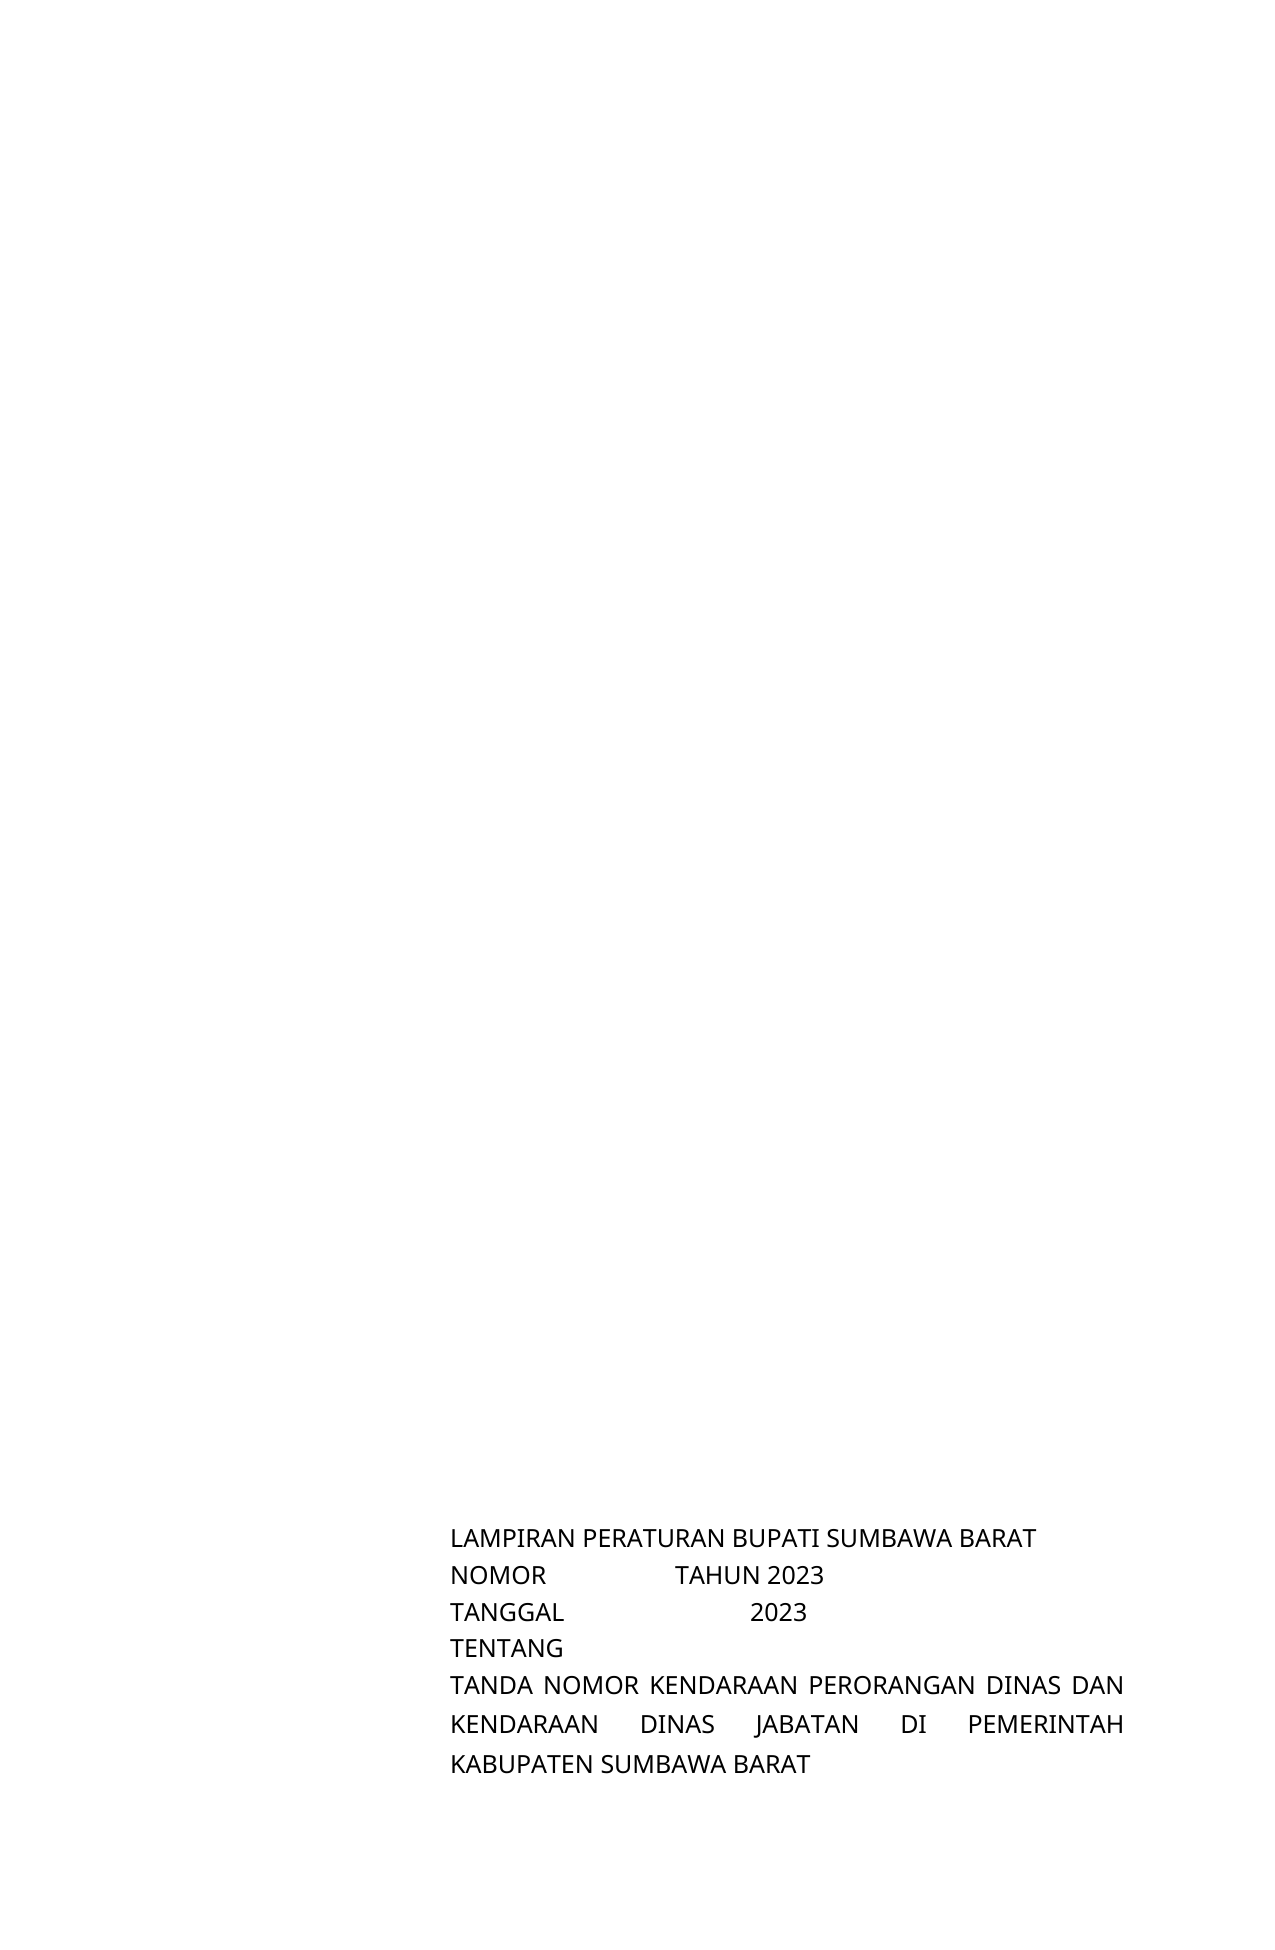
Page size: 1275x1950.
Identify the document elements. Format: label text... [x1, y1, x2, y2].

text NOMOR TAHUN 2023 [450, 1558, 1125, 1592]
text TANDA NOMOR KENDARAAN PERORANGAN DINAS DAN KENDARAAN DINAS JABATAN DI PEMERINTAH KABUPATEN SUMBAWA BARAT [450, 1668, 1125, 1780]
text TENTANG [450, 1631, 1125, 1665]
text TANGGAL 2023 [450, 1594, 1125, 1628]
text LAMPIRAN PERATURAN BUPATI SUMBAWA BARAT [450, 1521, 1125, 1555]
